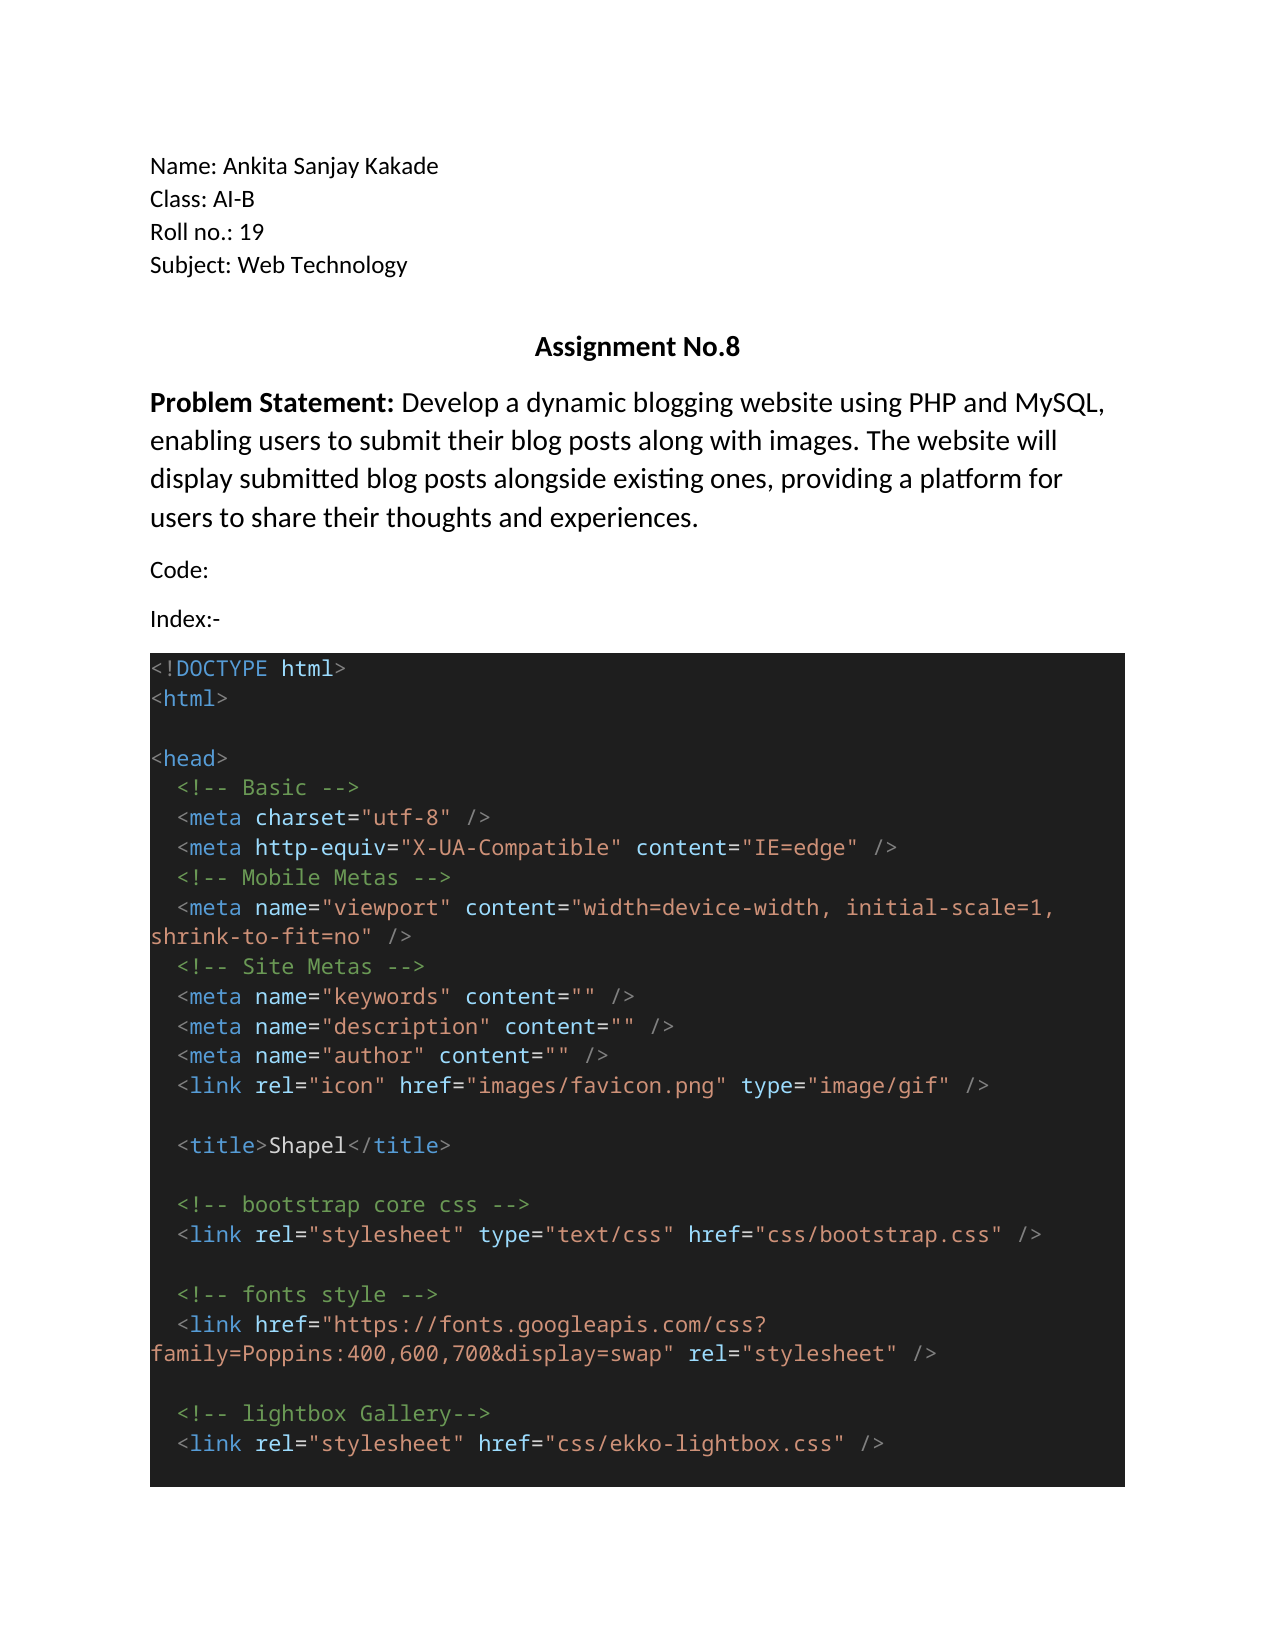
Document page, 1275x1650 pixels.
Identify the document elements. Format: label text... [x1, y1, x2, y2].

text Code: [150, 554, 1125, 584]
text <meta charset="utf-8" /> [150, 802, 1125, 832]
text <!-- bootstrap core css --> [150, 1189, 1125, 1219]
text <meta name="description" content="" /> [150, 1011, 1125, 1041]
text <!-- Site Metas --> [150, 951, 1125, 981]
text <html> [150, 683, 1125, 713]
text <meta http-equiv="X-UA-Compatible" content="IE=edge" /> [150, 832, 1125, 862]
text <!-- fonts style --> [150, 1279, 1125, 1309]
text <link rel="icon" href="images/favicon.png" type="image/gif" /> [150, 1070, 1125, 1100]
text <title>Shapel</title> [150, 1130, 1125, 1160]
text Name: Ankita Sanjay Kakade [150, 150, 1125, 181]
text <link rel="stylesheet" href="css/ekko-lightbox.css" /> [150, 1428, 1125, 1458]
text Problem Statement: Develop a dynamic blogging website using PHP and MySQL, enabling users to submit their blog posts along with images. The website will display submitted blog posts alongside existing ones, providing a platform for users to share their thoughts and experiences. [150, 384, 1125, 534]
text Roll no.: 19 [150, 216, 1125, 246]
text <link rel="stylesheet" type="text/css" href="css/bootstrap.css" /> [150, 1219, 1125, 1249]
text <head> [150, 743, 1125, 772]
text <link href="https://fonts.googleapis.com/css?family=Poppins:400,600,700&display=swap" rel="stylesheet" /> [150, 1309, 1125, 1368]
text <!-- lightbox Gallery--> [150, 1398, 1125, 1428]
text Subject: Web Technology [150, 249, 1125, 279]
text <!-- Basic --> [150, 772, 1125, 802]
text <!DOCTYPE html> [150, 653, 1125, 683]
text <meta name="author" content="" /> [150, 1041, 1125, 1070]
text Index:- [150, 604, 1125, 634]
text <meta name="viewport" content="width=device-width, initial-scale=1, shrink-to-fit=no" /> [150, 892, 1125, 951]
text <meta name="keywords" content="" /> [150, 981, 1125, 1011]
text Class: AI-B [150, 183, 1125, 213]
text Assignment No.8 [150, 328, 1125, 364]
text <!-- Mobile Metas --> [150, 862, 1125, 892]
